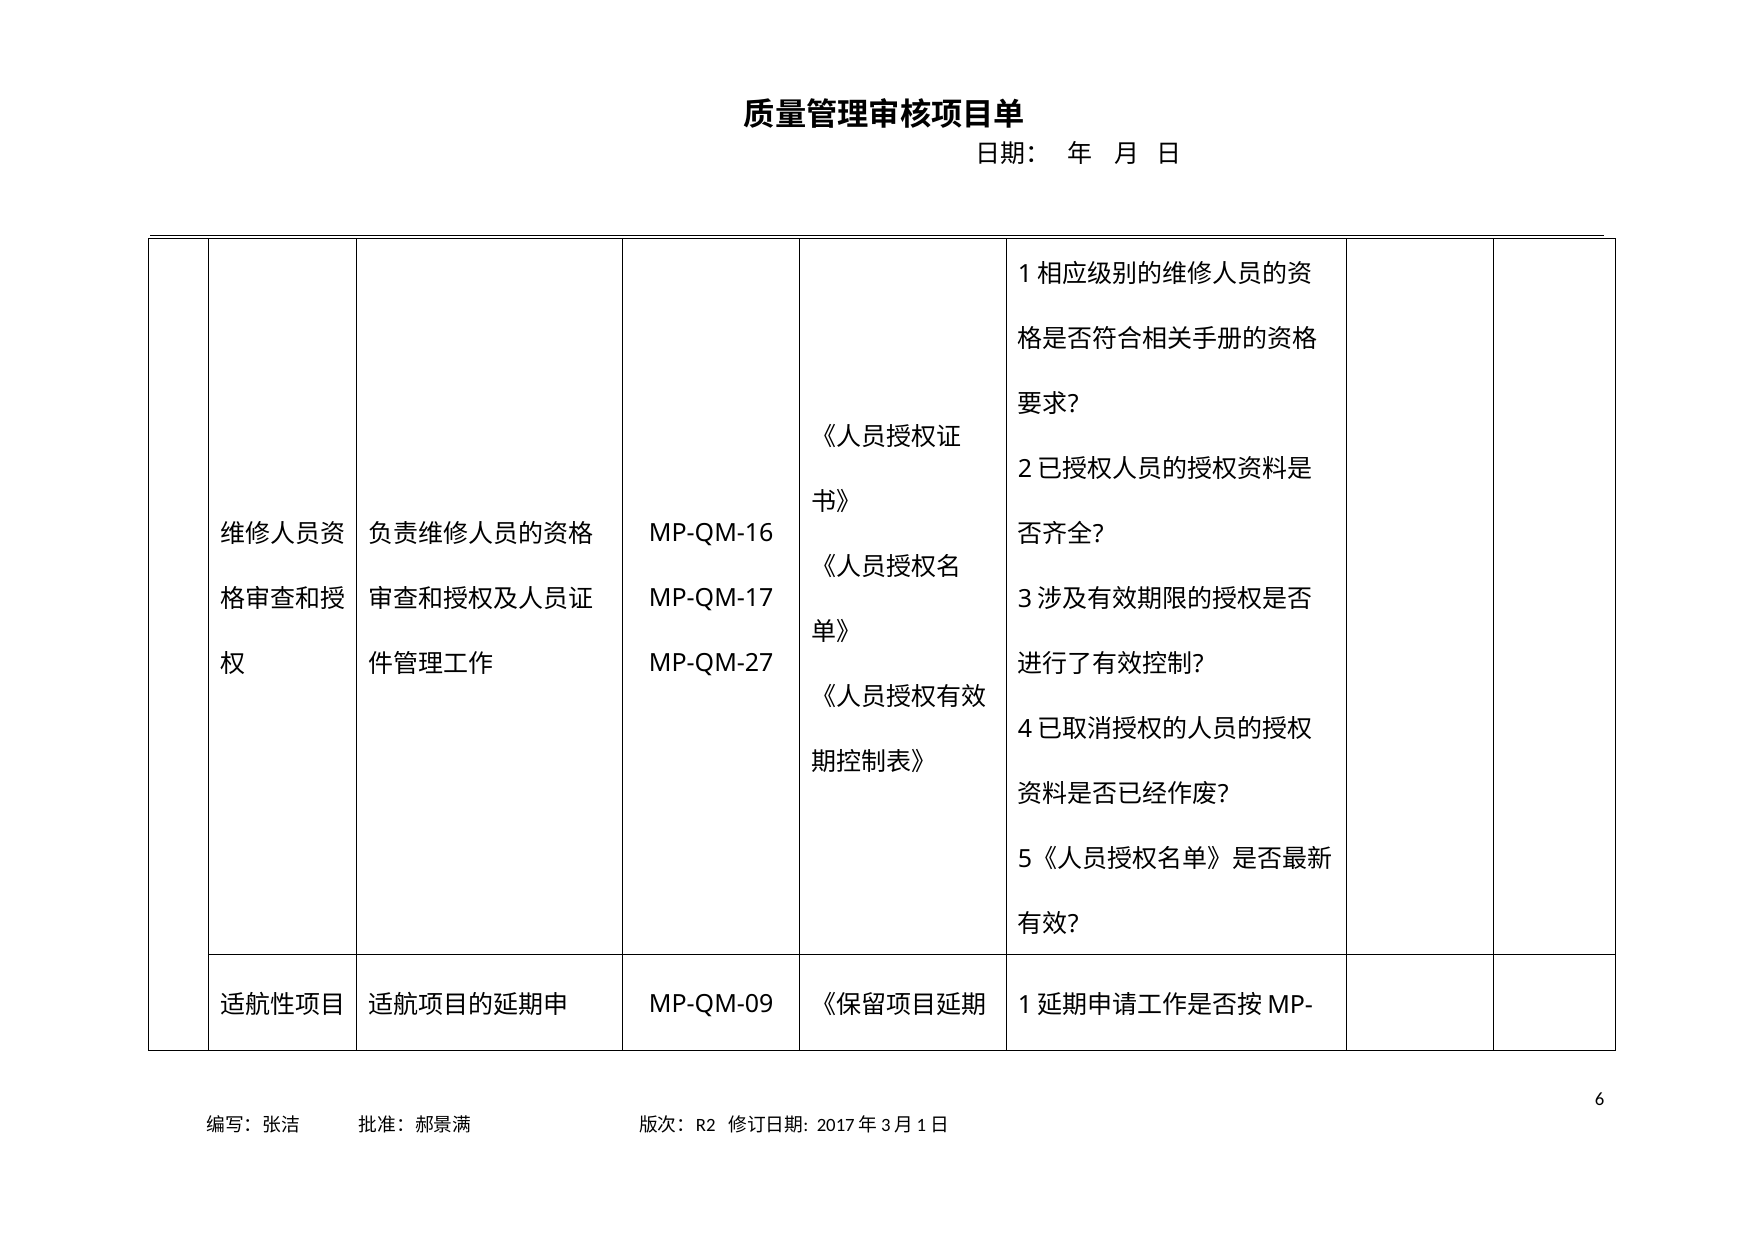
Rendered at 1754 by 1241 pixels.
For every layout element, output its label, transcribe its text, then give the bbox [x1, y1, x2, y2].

table_cell MP-QM-09 [623, 955, 799, 1050]
table_cell MP-QM-16 MP-QM-17 MP-QM-27 [623, 239, 799, 954]
table_cell 《人员授权证书》 《人员授权名单》 《人员授权有效期控制表》 [800, 239, 1006, 954]
table_cell [1494, 955, 1615, 1050]
table_cell 维修人员资格审查和授权 [209, 239, 356, 954]
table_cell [357, 955, 622, 1050]
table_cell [800, 955, 1006, 1050]
table_cell [1494, 239, 1615, 954]
table_cell [1347, 239, 1493, 954]
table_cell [1007, 955, 1346, 1050]
table_cell 负责维修人员的资格审查和授权及人员证件管理工作 [357, 239, 622, 954]
table_cell [1347, 955, 1493, 1050]
table_cell 1相应级别的维修人员的资格是否符合相关手册的资格要求? 2已授权人员的授权资料是否齐全? 3涉及有效期限的授权是否进行了有效控制? 4已取消授权的人员的授权资料是否已经作废? 5《人员授权名单》是否最新有效? [1007, 239, 1346, 954]
table_cell 适航性项目延期申请 [209, 955, 356, 1050]
